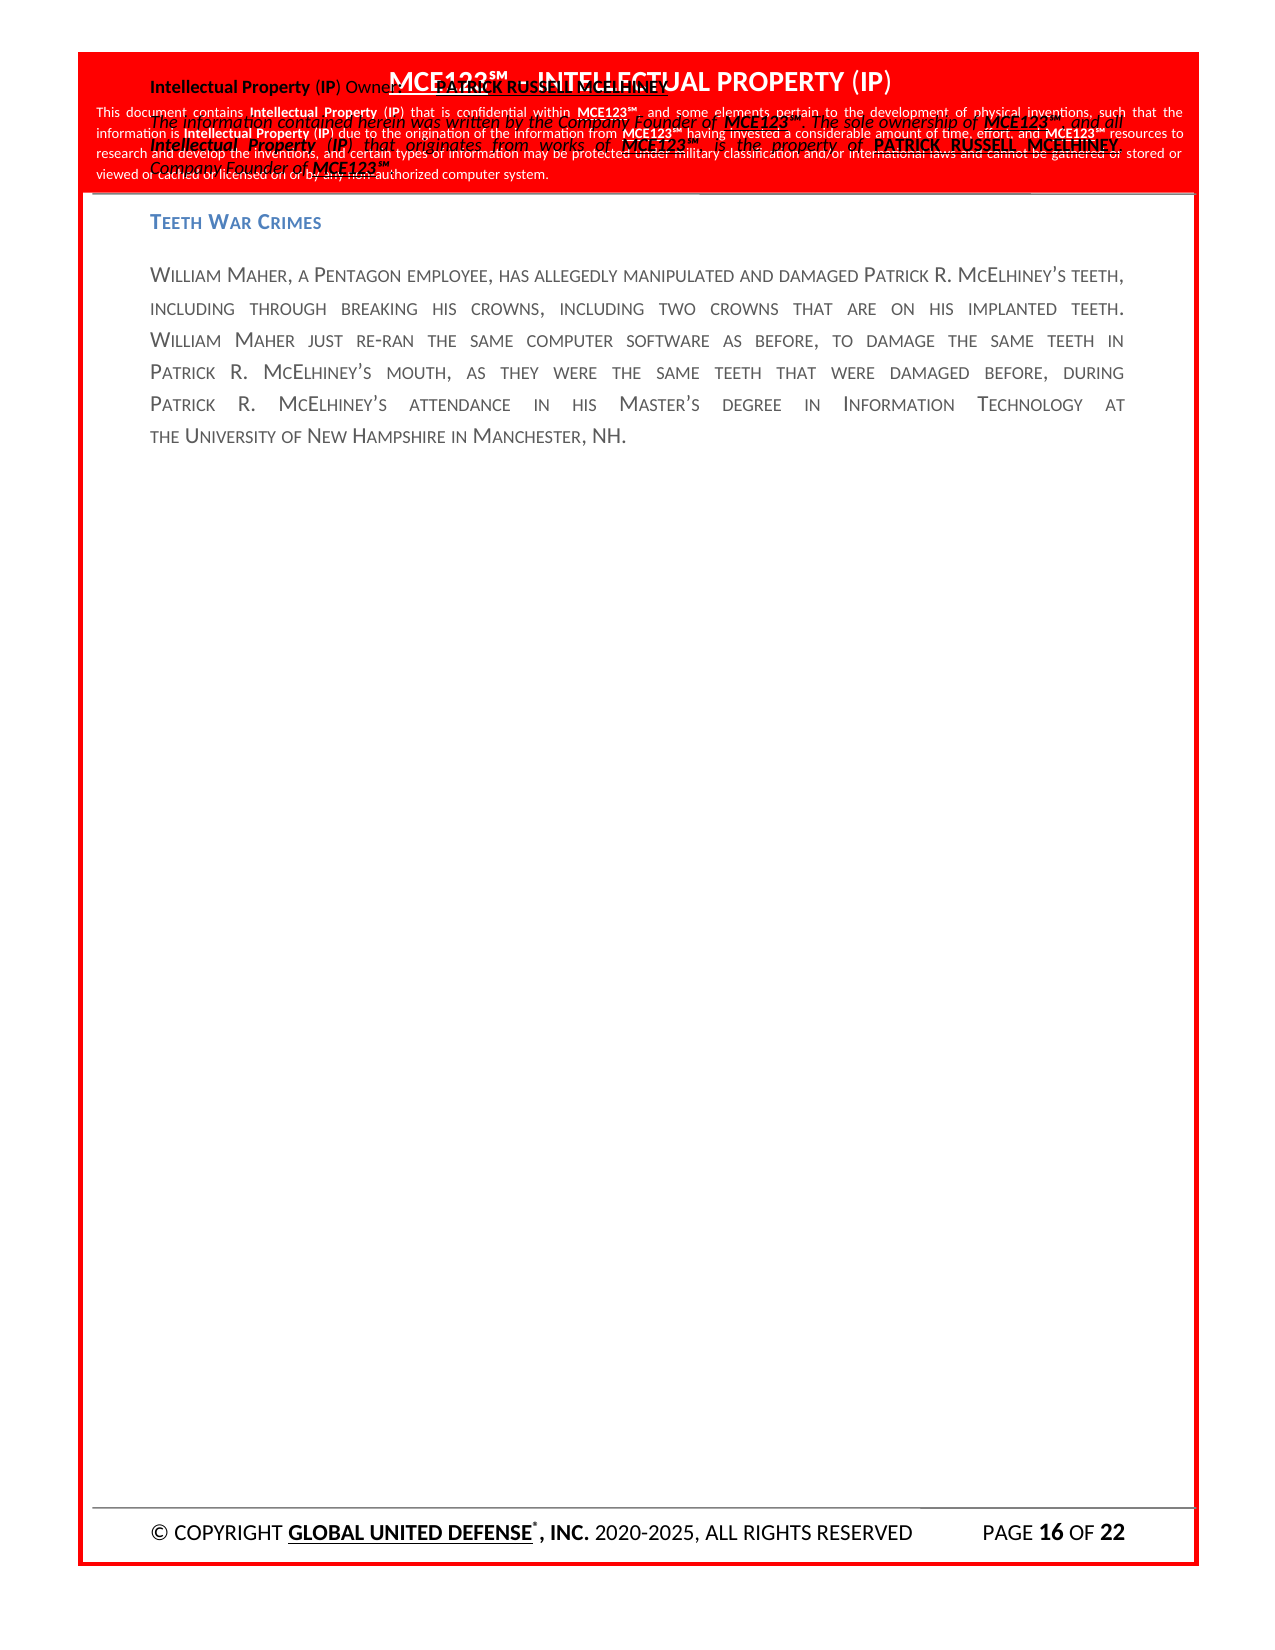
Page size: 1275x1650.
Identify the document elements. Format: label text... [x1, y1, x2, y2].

text William Maher, a Pentagon employee, has allegedly manipulated and damaged Patrick R. McElhiney’s teeth, including through breaking his crowns, including two crowns that are on his implanted teeth. William Maher just re-ran the same computer software as before, to damage the same teeth in Patrick R. McElhiney’s mouth, as they were the same teeth that were damaged before, during Patrick R. McElhiney’s attendance in his Master’s degree in Information Technology at the University of New Hampshire in Manchester, NH. [150, 260, 1125, 449]
text Teeth War Crimes [150, 207, 1125, 235]
